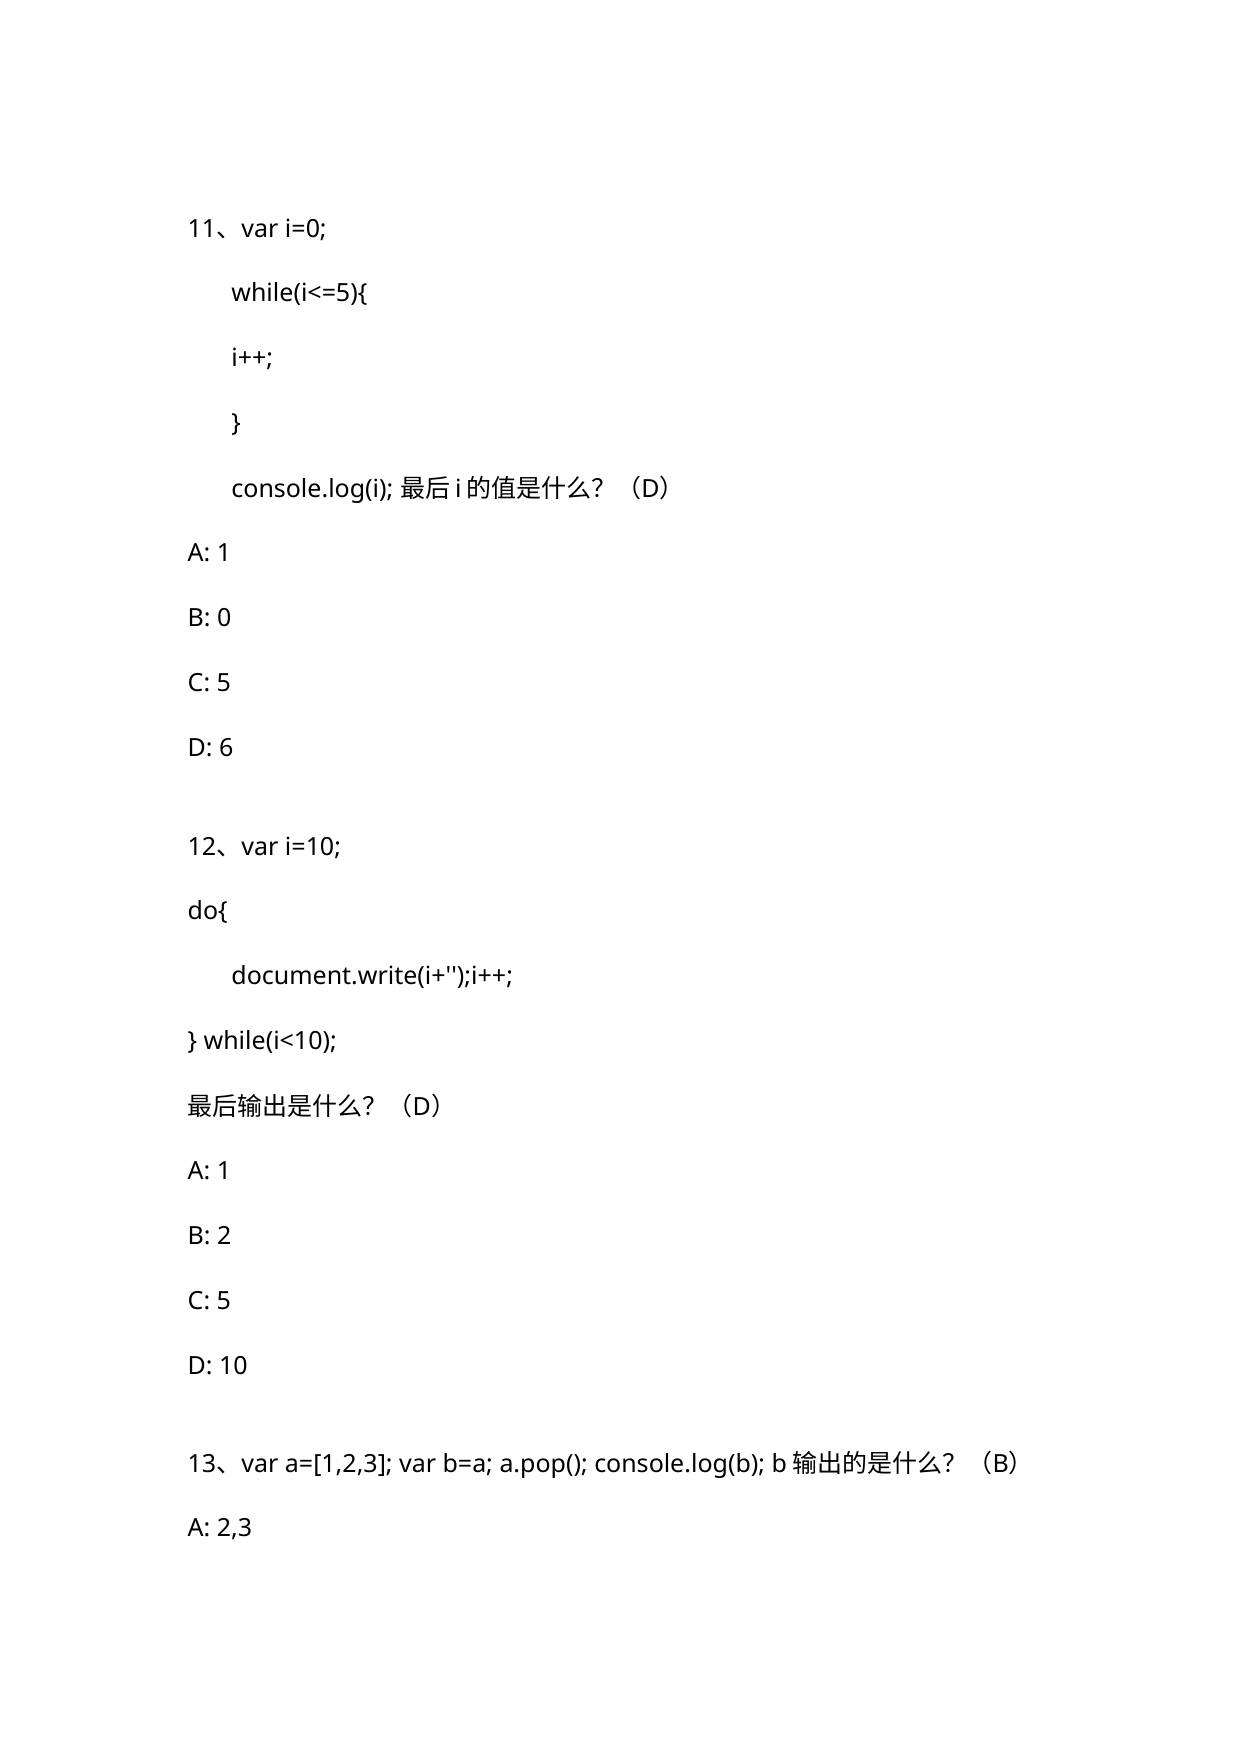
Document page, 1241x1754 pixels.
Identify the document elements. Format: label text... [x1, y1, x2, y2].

text 11、var i=0; [187, 194, 1053, 259]
text C: 5 [187, 649, 1053, 714]
text 最后输出是什么？（D） [187, 1072, 1053, 1137]
text C: 5 [187, 1267, 1053, 1332]
text B: 0 [187, 584, 1053, 649]
text i++; [187, 324, 1053, 389]
text while(i<=5){ [187, 259, 1053, 324]
text } while(i<10); [187, 1007, 1053, 1072]
text A: 1 [187, 1137, 1053, 1202]
text console.log(i); 最后i的值是什么？（D） [187, 454, 1053, 519]
text A: 1 [187, 519, 1053, 584]
list var i=10; [187, 812, 1053, 877]
text } [187, 389, 1053, 454]
text document.write(i+'');i++; [187, 942, 1053, 1007]
text 13、var a=[1,2,3]; var b=a; a.pop(); console.log(b); b输出的是什么？（B） [187, 1429, 1053, 1494]
text D: 6 [187, 714, 1053, 779]
text A: 2,3 [187, 1494, 1053, 1559]
list do{ [187, 877, 1053, 942]
text B: 2 [187, 1202, 1053, 1267]
text D: 10 [187, 1332, 1053, 1397]
